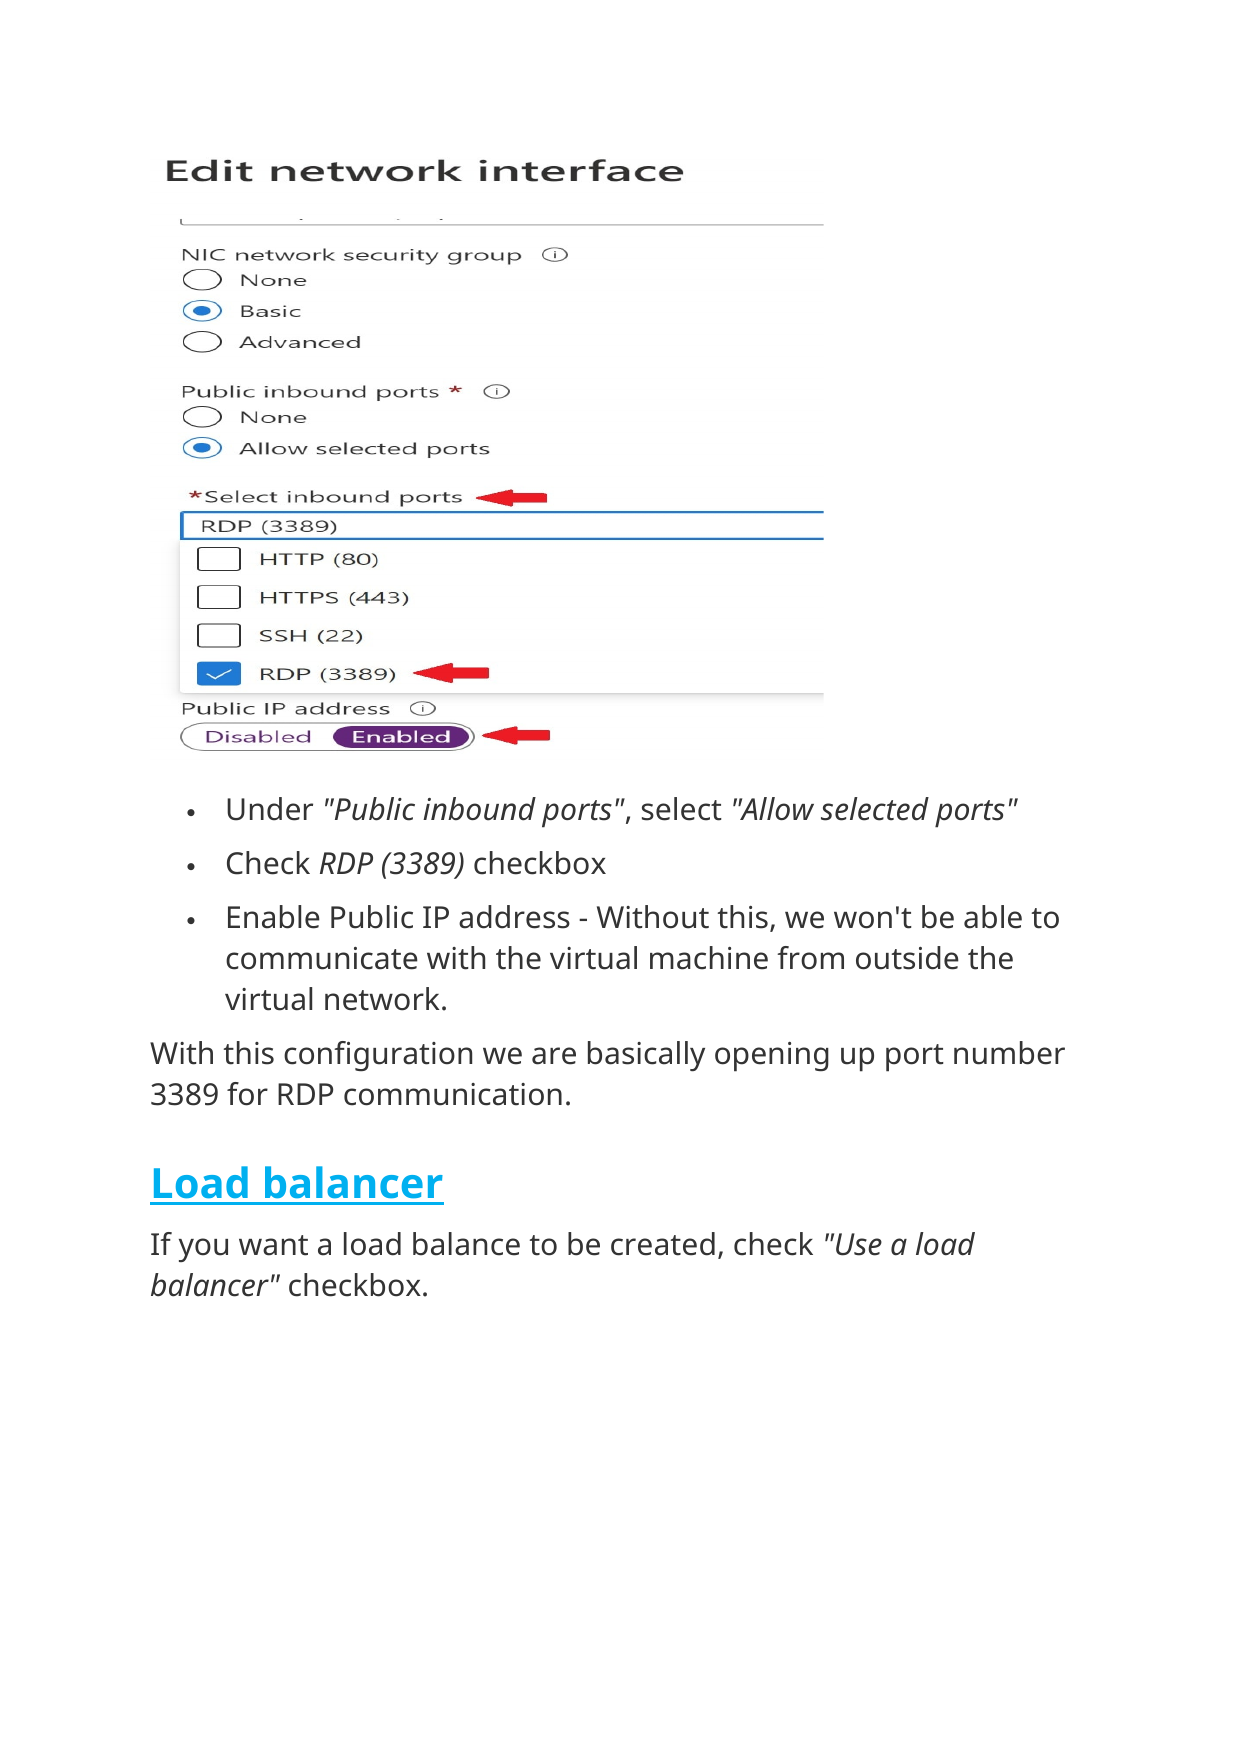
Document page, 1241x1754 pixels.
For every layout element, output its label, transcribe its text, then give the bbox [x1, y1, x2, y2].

list Under "Public inbound ports", select "Allow selected ports" [187, 788, 1090, 830]
text With this configuration we are basically opening up port number 3389 for RDP communication. [150, 1032, 1090, 1114]
subtitle Load balancer [150, 1154, 1090, 1211]
list Enable Public IP address - Without this, we won't be able to communicate with the virtual machine from outside the virtual network. [187, 896, 1090, 1019]
picture [150, 150, 824, 760]
text If you want a load balance to be created, check "Use a load balancer" checkbox. [150, 1223, 1090, 1306]
list Check RDP (3389) checkbox [187, 842, 1090, 883]
